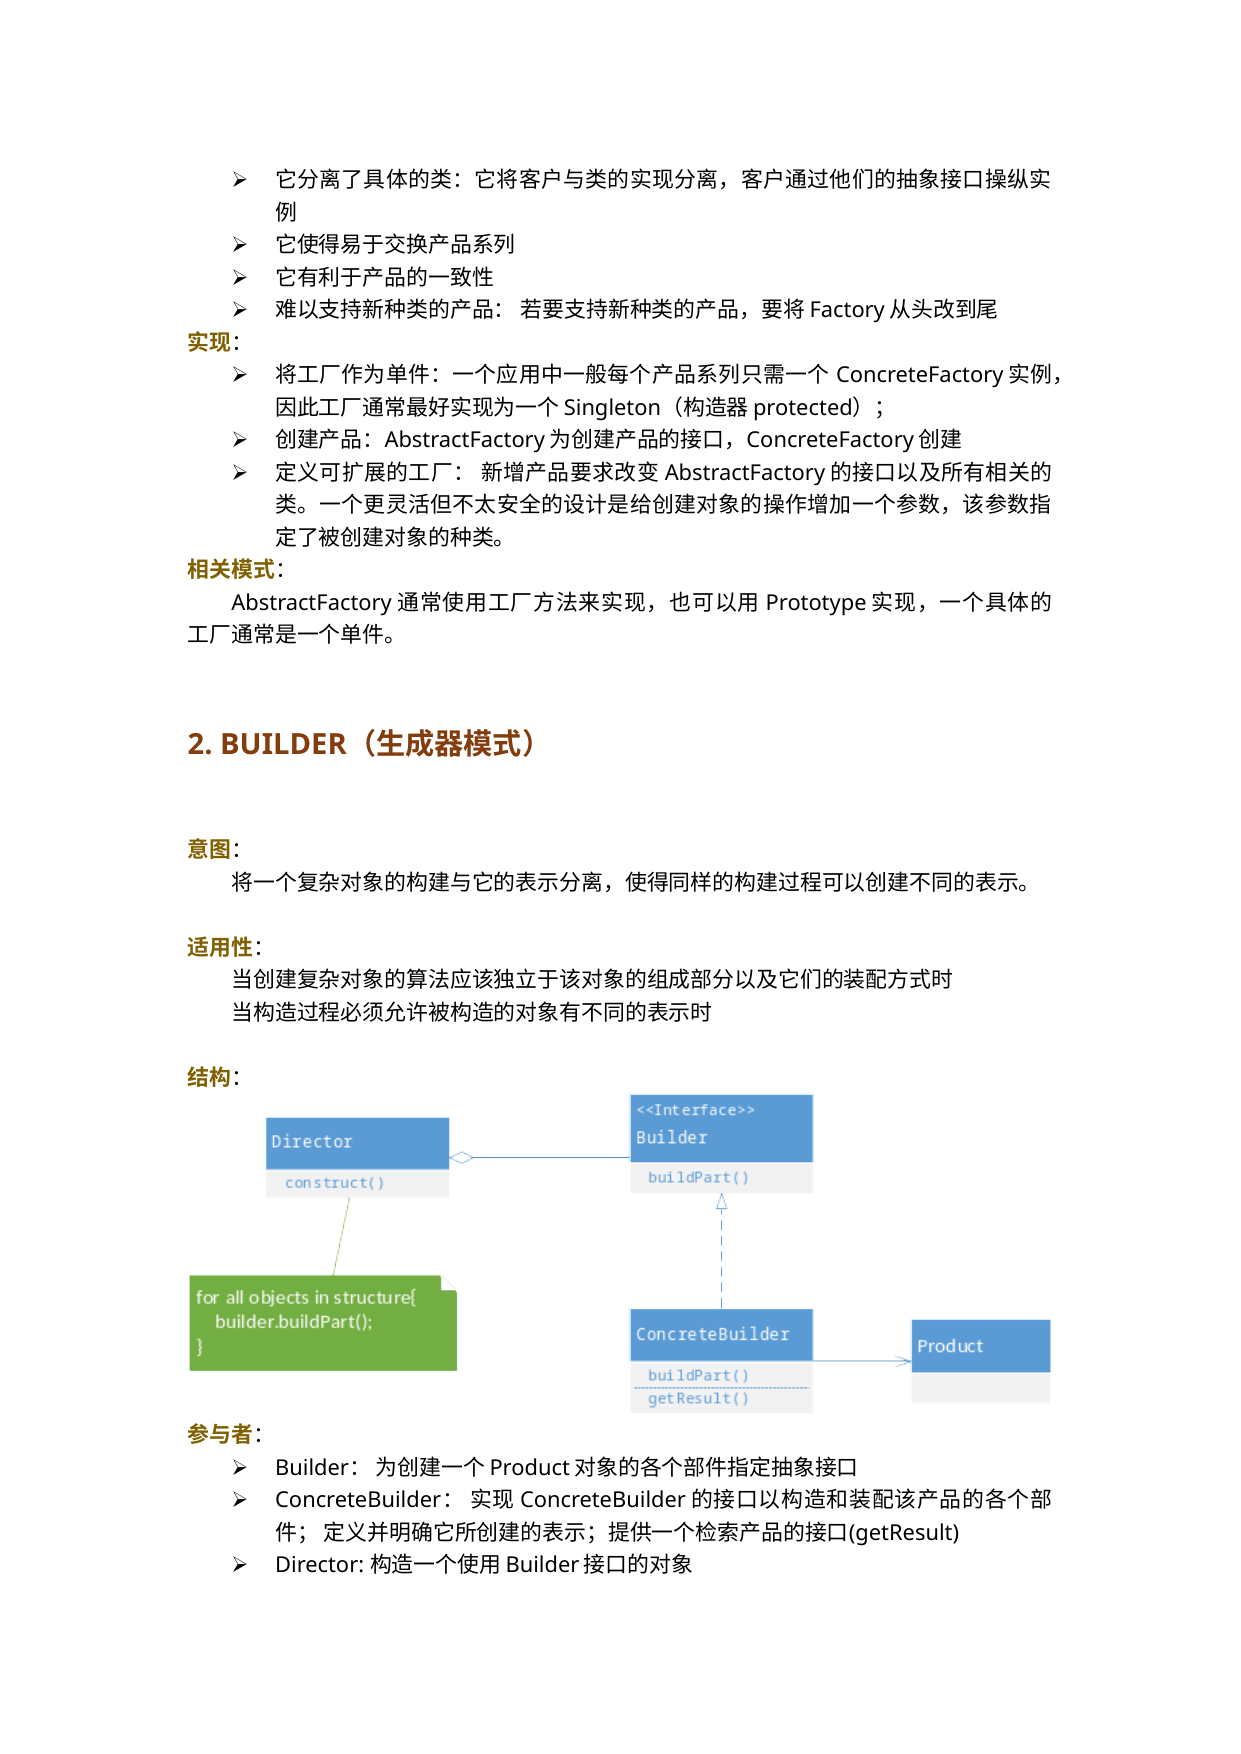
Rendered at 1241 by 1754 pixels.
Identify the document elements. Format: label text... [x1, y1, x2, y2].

list Builder： 为创建一个Product对象的各个部件指定抽象接口 [231, 1449, 1053, 1482]
list 它有利于产品的一致性 [231, 259, 1053, 292]
text 当构造过程必须允许被构造的对象有不同的表示时 [187, 994, 1053, 1027]
list 创建产品：AbstractFactory为创建产品的接口，ConcreteFactory创建 [231, 422, 1053, 454]
text 将一个复杂对象的构建与它的表示分离，使得同样的构建过程可以创建不同的表示。 [187, 864, 1053, 897]
list 定义可扩展的工厂： 新增产品要求改变AbstractFactory的接口以及所有相关的类。一个更灵活但不太安全的设计是给创建对象的操作增加一个参数，该参数指定了被创建对象的种类。 [231, 454, 1053, 552]
list Director: 构造一个使用Builder接口的对象 [231, 1547, 1053, 1579]
text 结构： [187, 1059, 1053, 1092]
list 将工厂作为单件：一个应用中一般每个产品系列只需一个ConcreteFactory实例，因此工厂通常最好实现为一个Singleton（构造器protected）； [231, 357, 1053, 422]
text 意图： [187, 832, 1053, 864]
text AbstractFactory通常使用工厂方法来实现，也可以用Prototype实现，一个具体的工厂通常是一个单件。 [187, 584, 1053, 649]
list ConcreteBuilder： 实现ConcreteBuilder的接口以构造和装配该产品的各个部件； 定义并明确它所创建的表示；提供一个检索产品的接口(getResult) [231, 1482, 1053, 1547]
subtitle 2. BUILDER（生成器模式） [187, 709, 1053, 774]
text 相关模式： [187, 552, 1053, 584]
text 实现： [187, 324, 1053, 357]
list 它分离了具体的类：它将客户与类的实现分离，客户通过他们的抽象接口操纵实例 [231, 162, 1053, 227]
text 当创建复杂对象的算法应该独立于该对象的组成部分以及它们的装配方式时 [187, 962, 1053, 994]
list 它使得易于交换产品系列 [231, 227, 1053, 259]
text 适用性： [187, 929, 1053, 962]
list 难以支持新种类的产品： 若要支持新种类的产品，要将Factory从头改到尾 [231, 292, 1053, 324]
text 参与者： [187, 1417, 1053, 1449]
